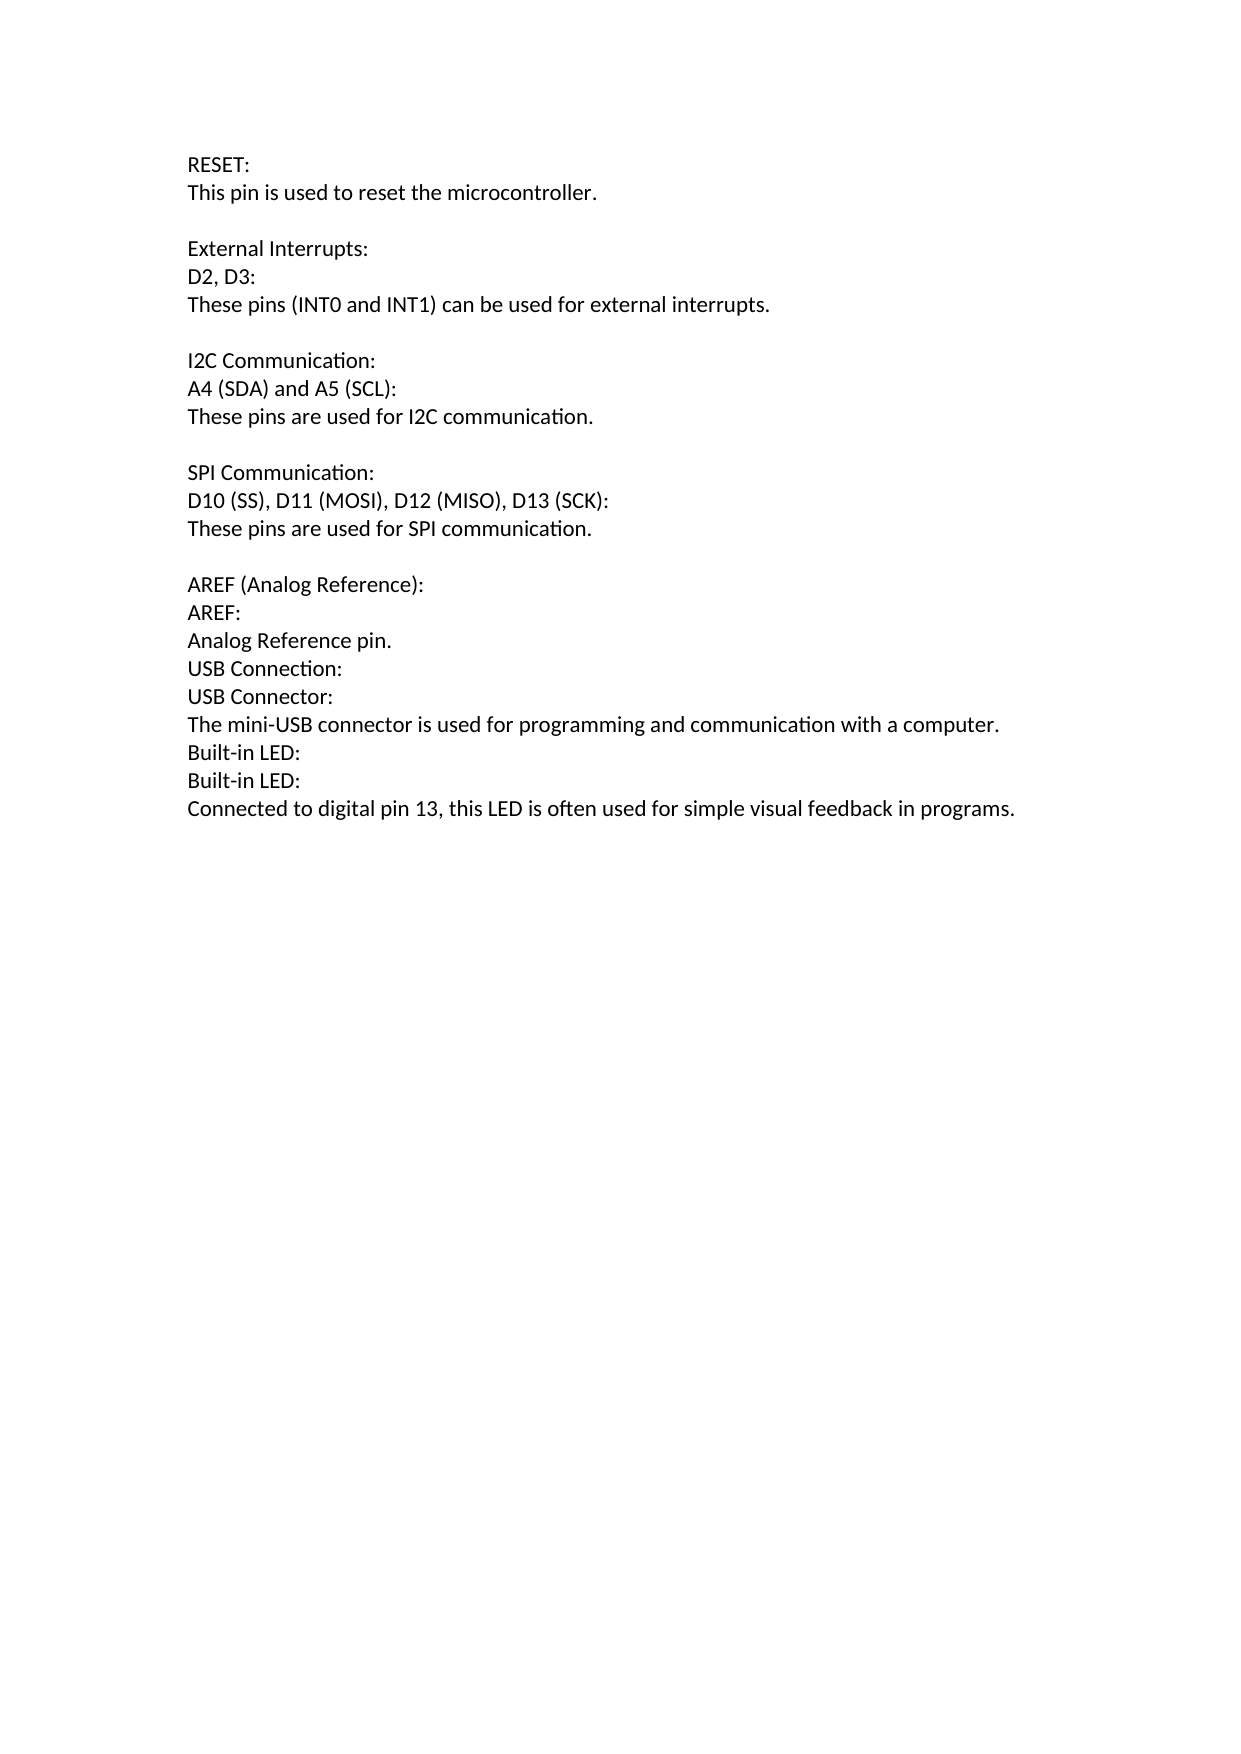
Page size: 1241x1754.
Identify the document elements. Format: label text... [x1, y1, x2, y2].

text Analog Reference pin. [187, 626, 1053, 654]
text USB Connection: [187, 654, 1053, 682]
text AREF (Analog Reference): [187, 570, 1053, 598]
text A4 (SDA) and A5 (SCL): [187, 374, 1053, 402]
text Connected to digital pin 13, this LED is often used for simple visual feedback in programs. [187, 794, 1053, 822]
text D2, D3: [187, 262, 1053, 290]
text RESET: [187, 150, 1053, 178]
text These pins are used for I2C communication. [187, 402, 1053, 430]
text These pins are used for SPI communication. [187, 514, 1053, 542]
text USB Connector: [187, 682, 1053, 710]
text I2C Communication: [187, 346, 1053, 374]
text D10 (SS), D11 (MOSI), D12 (MISO), D13 (SCK): [187, 486, 1053, 514]
text AREF: [187, 598, 1053, 626]
text SPI Communication: [187, 458, 1053, 486]
text This pin is used to reset the microcontroller. [187, 178, 1053, 206]
text The mini-USB connector is used for programming and communication with a computer. [187, 710, 1053, 738]
text External Interrupts: [187, 234, 1053, 262]
text Built-in LED: [187, 738, 1053, 766]
text These pins (INT0 and INT1) can be used for external interrupts. [187, 290, 1053, 318]
text Built-in LED: [187, 766, 1053, 794]
